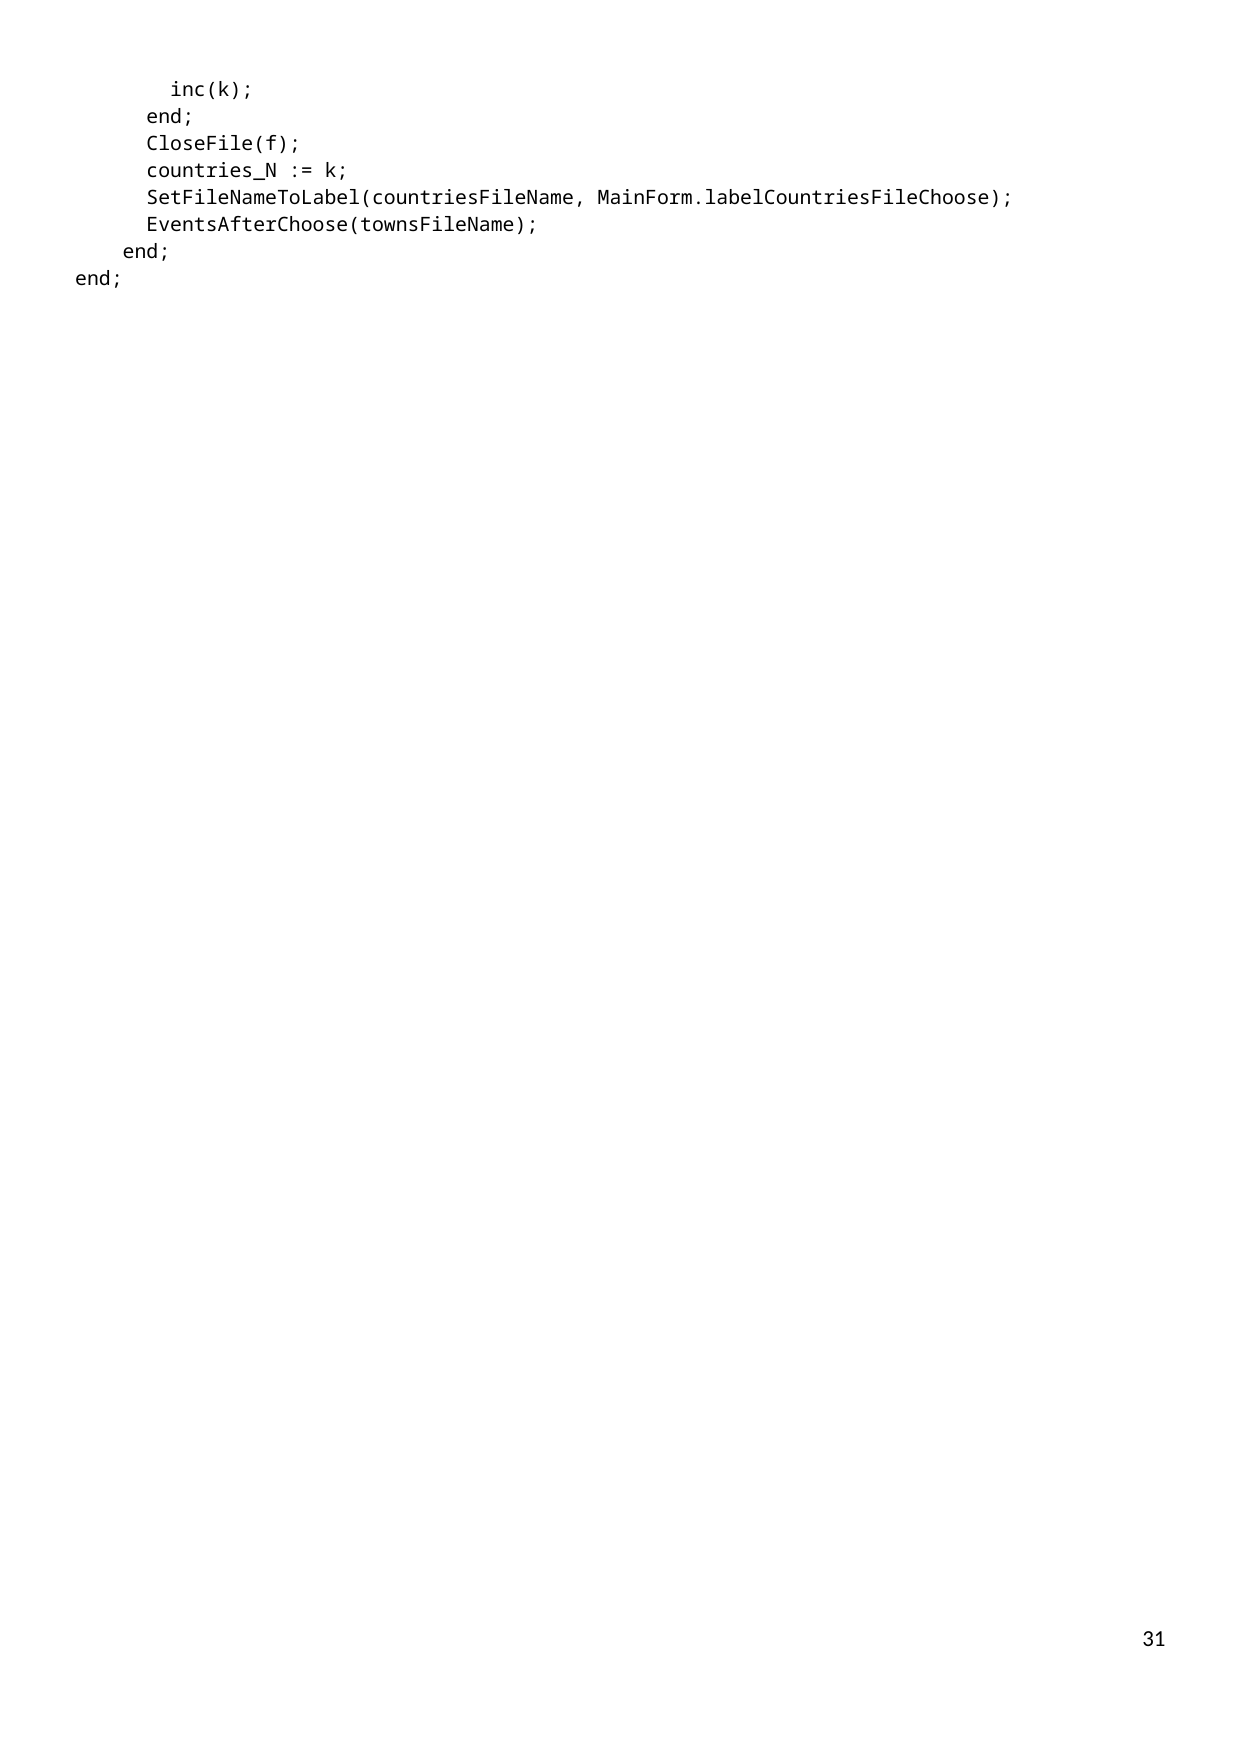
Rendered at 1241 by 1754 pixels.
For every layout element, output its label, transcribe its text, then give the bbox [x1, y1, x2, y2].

text end; [75, 264, 1195, 291]
text SetFileNameToLabel(countriesFileName, MainForm.labelCountriesFileChoose); [75, 183, 1195, 210]
text countries_N := k; [75, 156, 1195, 183]
text end; [75, 102, 1195, 129]
text inc(k); [75, 75, 1195, 102]
text end; [75, 237, 1195, 264]
text EventsAfterChoose(townsFileName); [75, 210, 1195, 237]
text CloseFile(f); [75, 129, 1195, 156]
